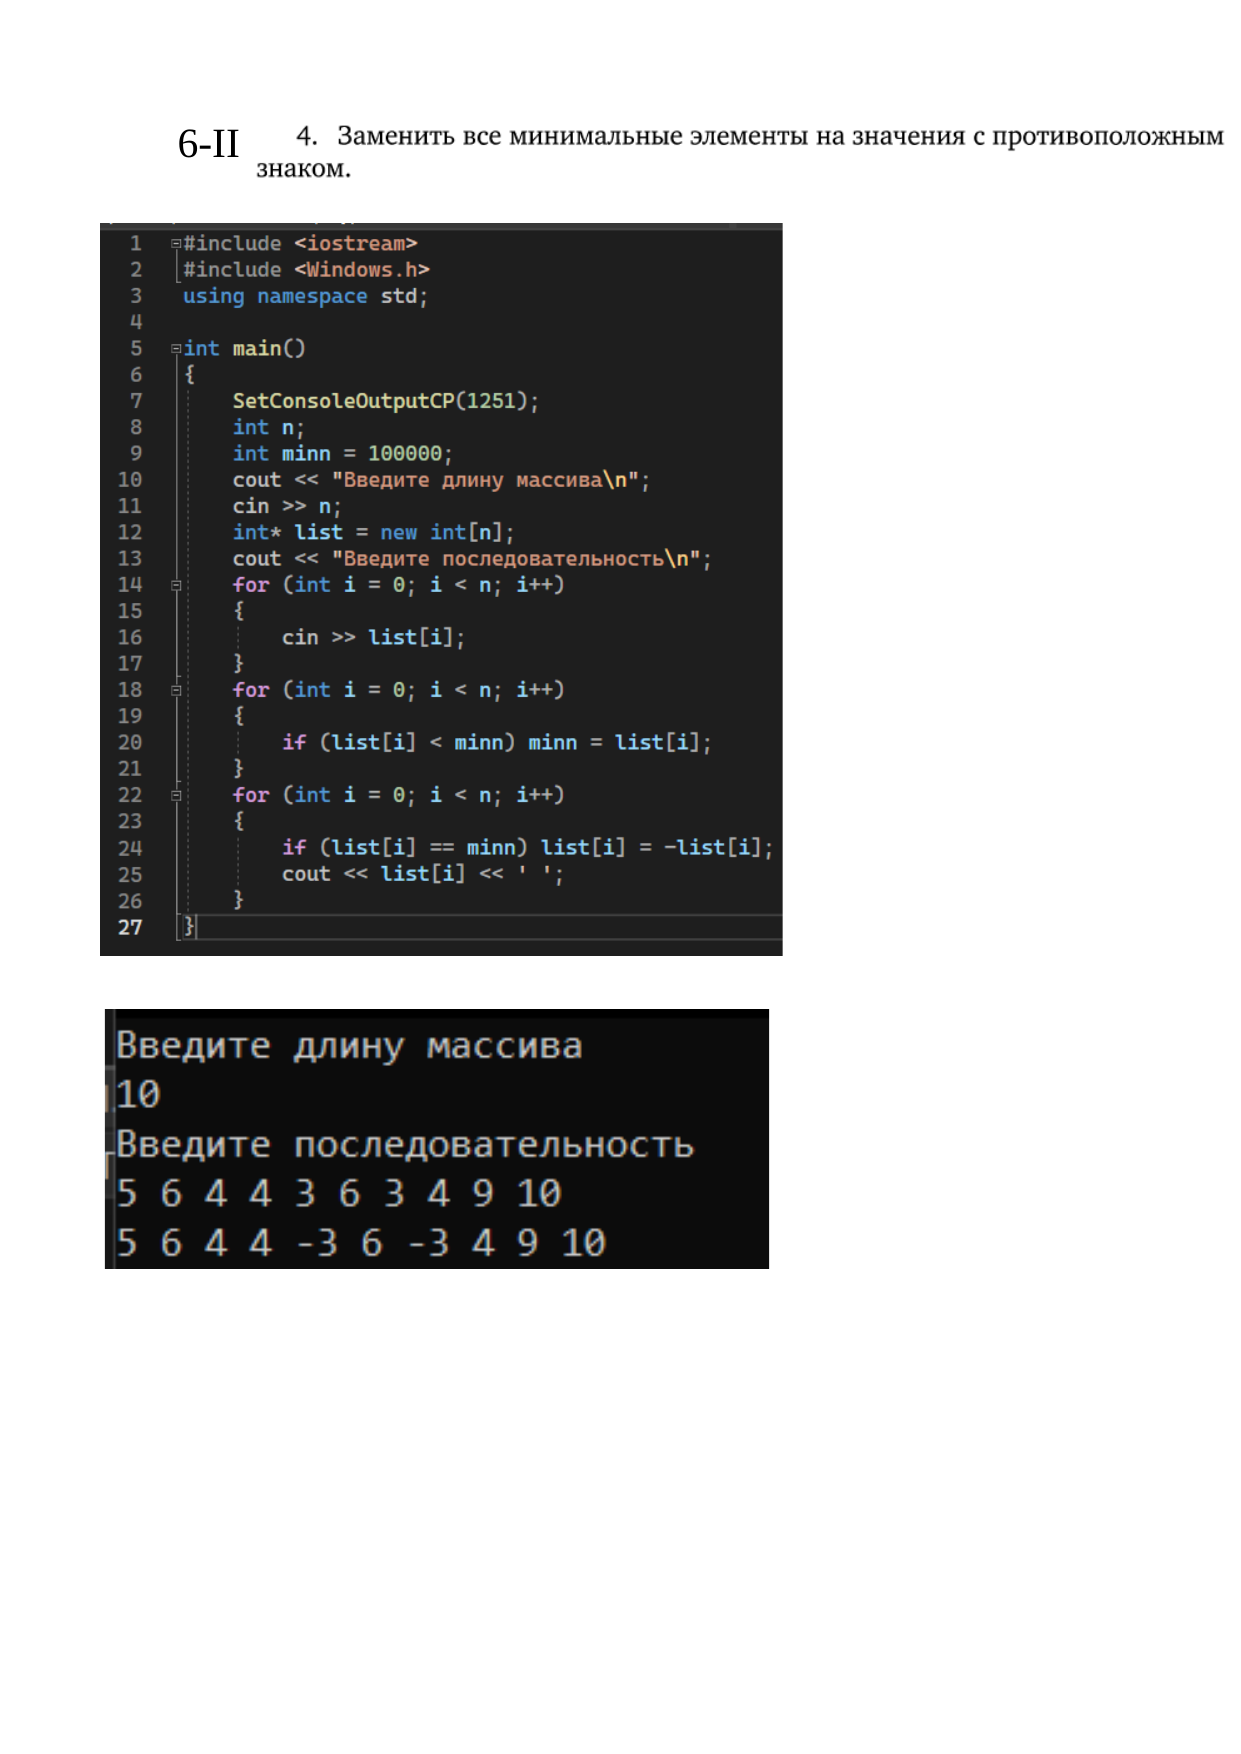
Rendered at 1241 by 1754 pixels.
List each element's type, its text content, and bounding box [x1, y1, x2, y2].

picture [100, 223, 783, 956]
picture [104, 1009, 770, 1269]
text 6-II [177, 118, 1152, 166]
picture [253, 121, 1228, 186]
